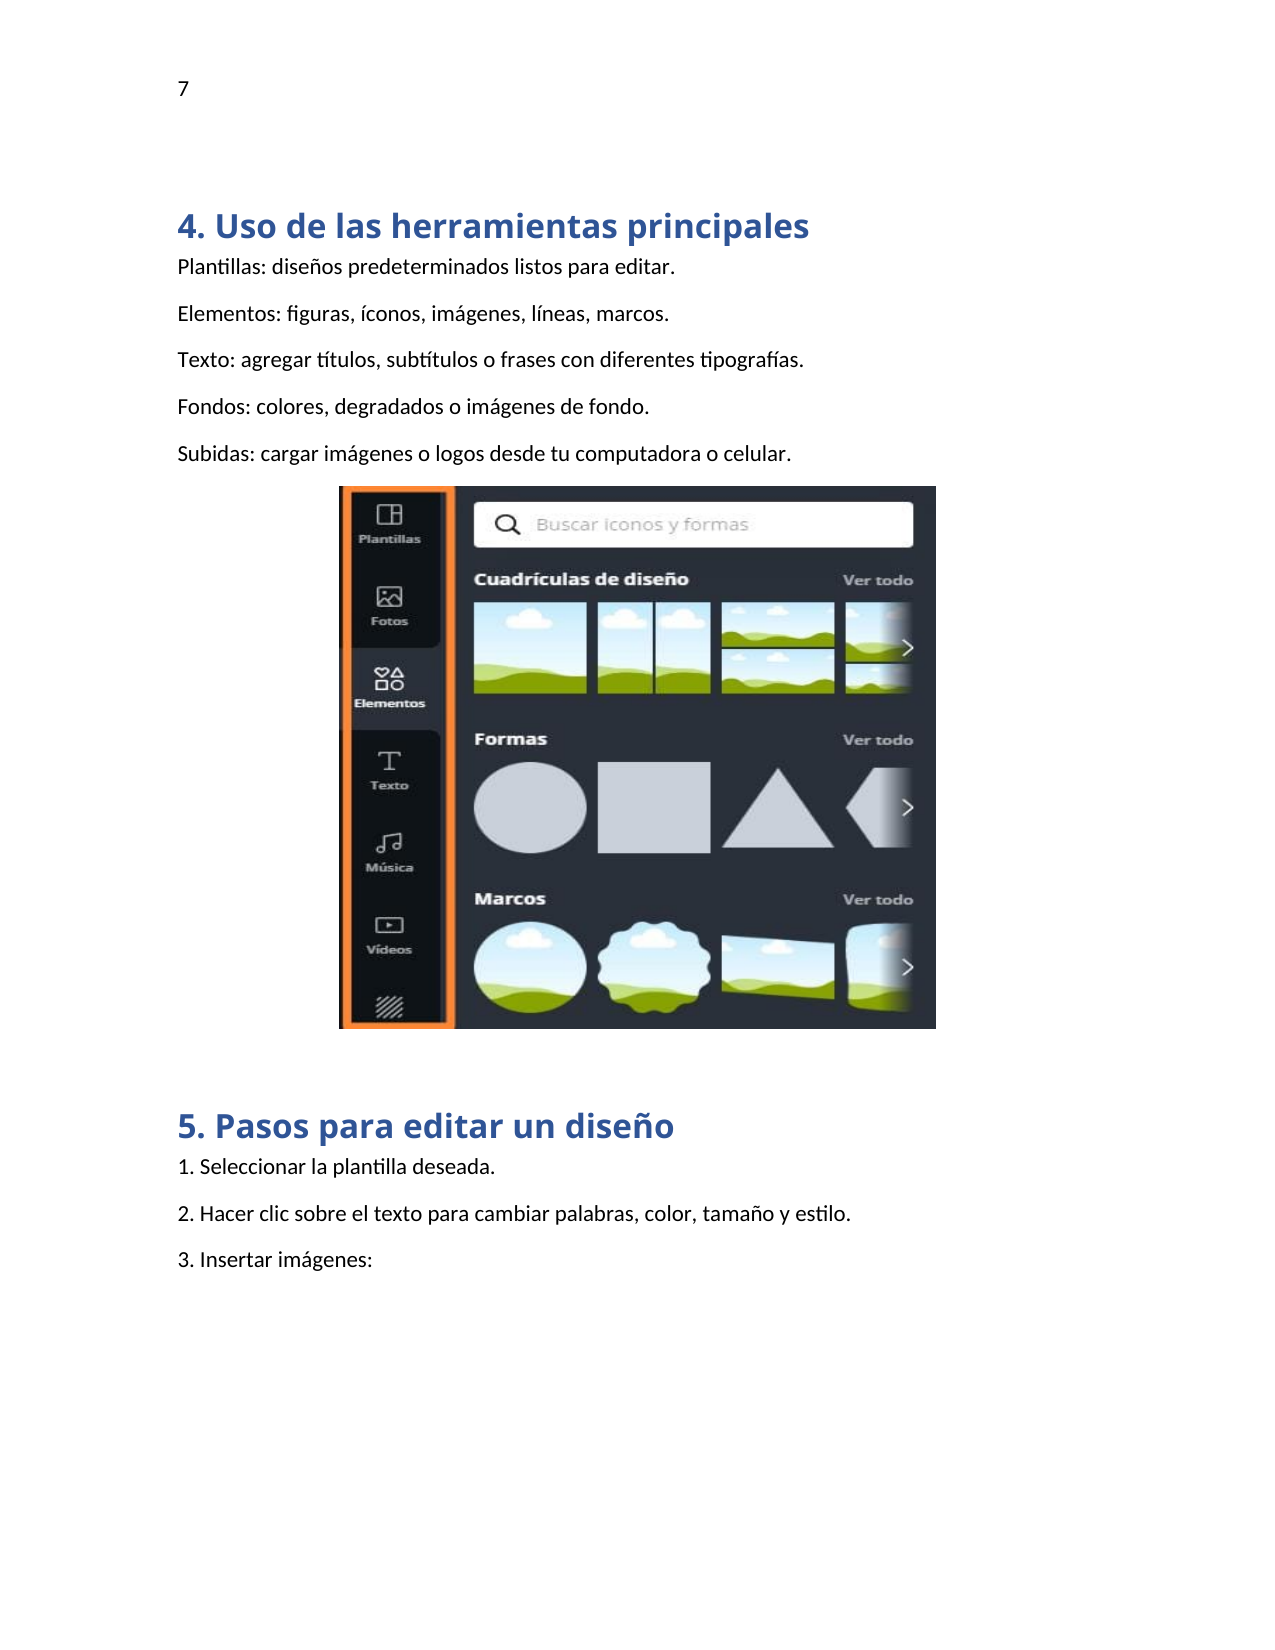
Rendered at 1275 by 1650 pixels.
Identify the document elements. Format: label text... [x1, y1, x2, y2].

text 1. Seleccionar la plantilla deseada. [177, 1152, 1098, 1180]
text 2. Hacer clic sobre el texto para cambiar palabras, color, tamaño y estilo. [177, 1199, 1098, 1227]
picture [339, 486, 936, 1029]
text Plantillas: diseños predeterminados listos para editar. [177, 252, 1098, 280]
text Fondos: colores, degradados o imágenes de fondo. [177, 392, 1098, 420]
subtitle 4. Uso de las herramientas principales [177, 203, 1098, 248]
subtitle 5. Pasos para editar un diseño [177, 1103, 1098, 1148]
text Subidas: cargar imágenes o logos desde tu computadora o celular. [177, 439, 1098, 467]
text Texto: agregar títulos, subtítulos o frases con diferentes tipografías. [177, 346, 1098, 373]
text Elementos: figuras, íconos, imágenes, líneas, marcos. [177, 299, 1098, 327]
text 3. Insertar imágenes: [177, 1246, 1098, 1273]
